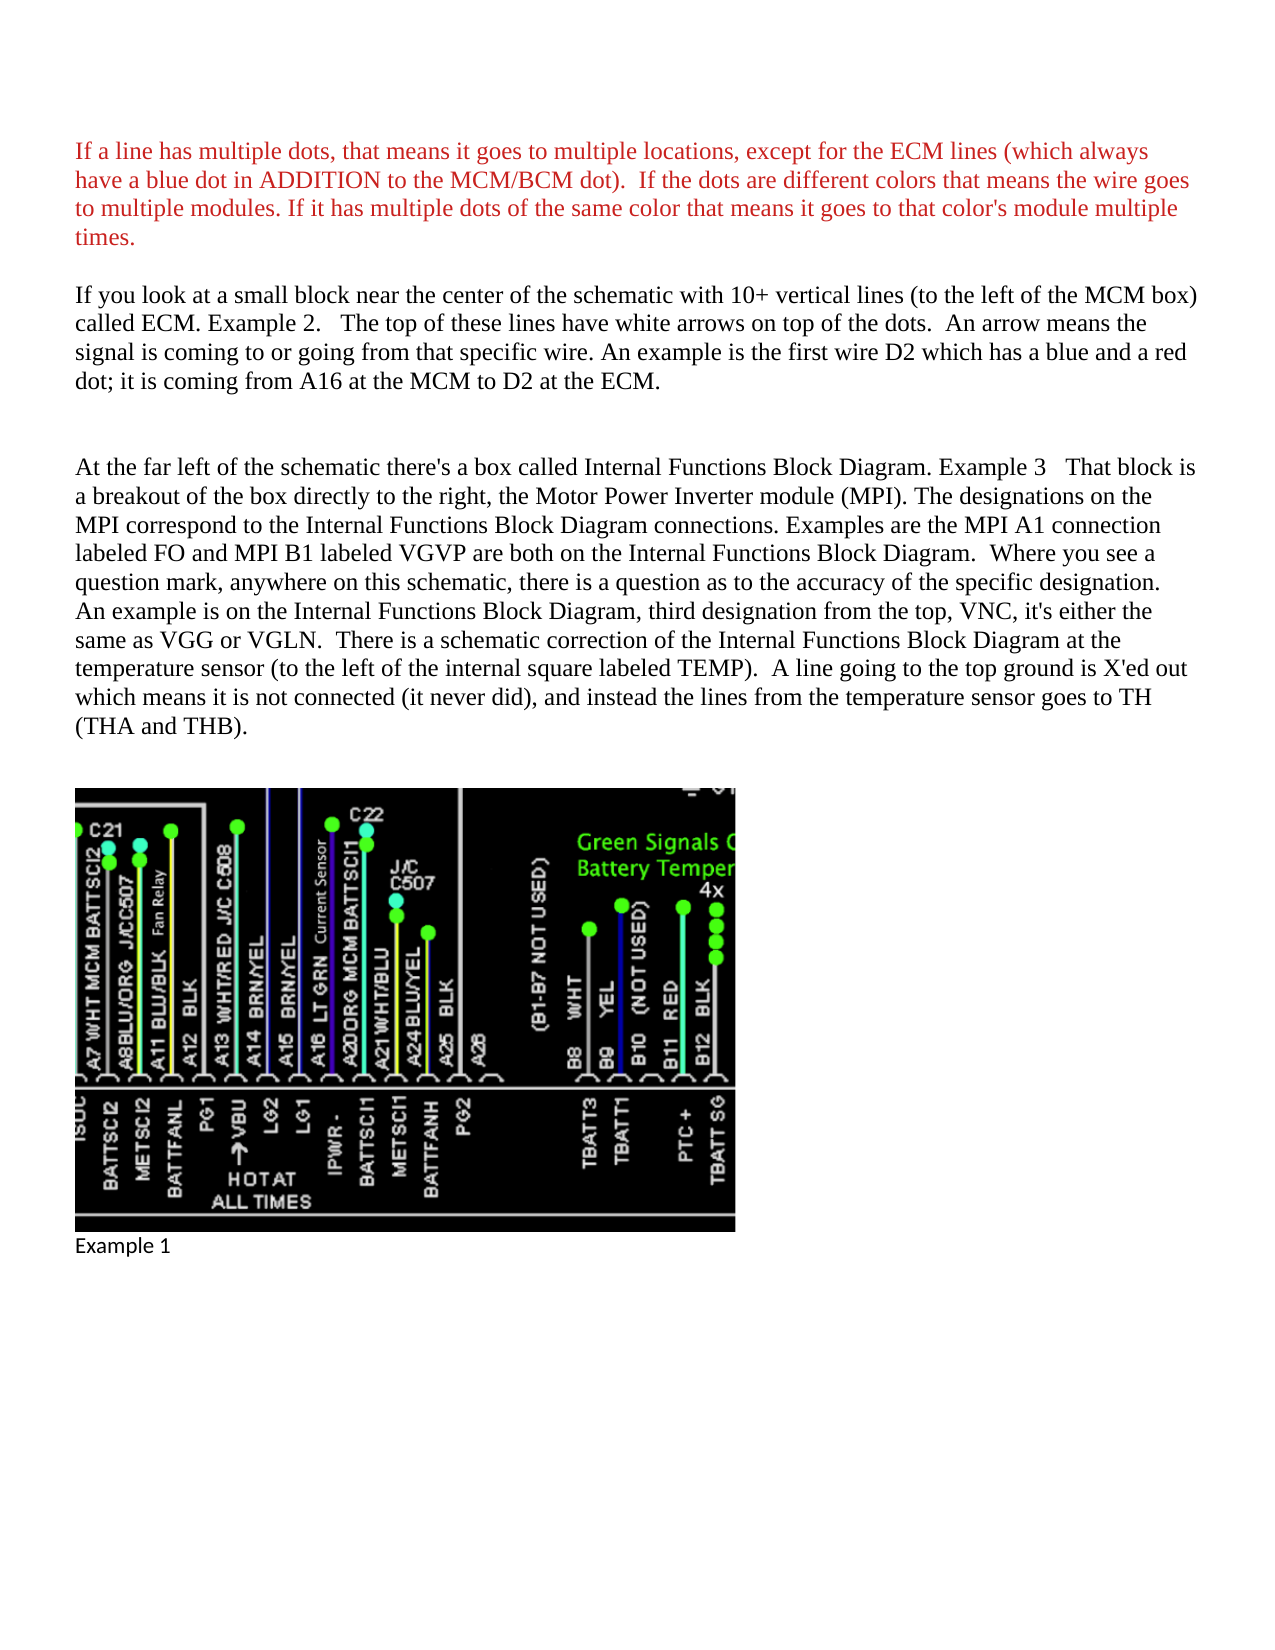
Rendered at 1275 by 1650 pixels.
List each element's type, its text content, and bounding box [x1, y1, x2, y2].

picture [75, 788, 736, 1232]
text If a line has multiple dots, that means it goes to multiple locations, except for the ECM lines (which always have a blue dot in ADDITION to the MCM/BCM dot). If the dots are different colors that means the wire goes to multiple modules. If it has multiple dots of the same color that means it goes to that color's module multiple times. [75, 136, 1200, 251]
text Example 1 [75, 1231, 1200, 1259]
text If you look at a small block near the center of the schematic with 10+ vertical lines (to the left of the MCM box) called ECM. Example 2. The top of these lines have white arrows on top of the dots. An arrow means the signal is coming to or going from that specific wire. An example is the first wire D2 which has a blue and a red dot; it is coming from A16 at the MCM to D2 at the ECM. [75, 280, 1200, 395]
text At the far left of the schematic there's a box called Internal Functions Block Diagram. Example 3 That block is a breakout of the box directly to the right, the Motor Power Inverter module (MPI). The designations on the MPI correspond to the Internal Functions Block Diagram connections. Examples are the MPI A1 connection labeled FO and MPI B1 labeled VGVP are both on the Internal Functions Block Diagram. Where you see a question mark, anywhere on this schematic, there is a question as to the accuracy of the specific designation. An example is on the Internal Functions Block Diagram, third designation from the top, VNC, it's either the same as VGG or VGLN. There is a schematic correction of the Internal Functions Block Diagram at the temperature sensor (to the left of the internal square labeled TEMP). A line going to the top ground is X'ed out which means it is not connected (it never did), and instead the lines from the temperature sensor goes to TH (THA and THB). [75, 452, 1200, 740]
